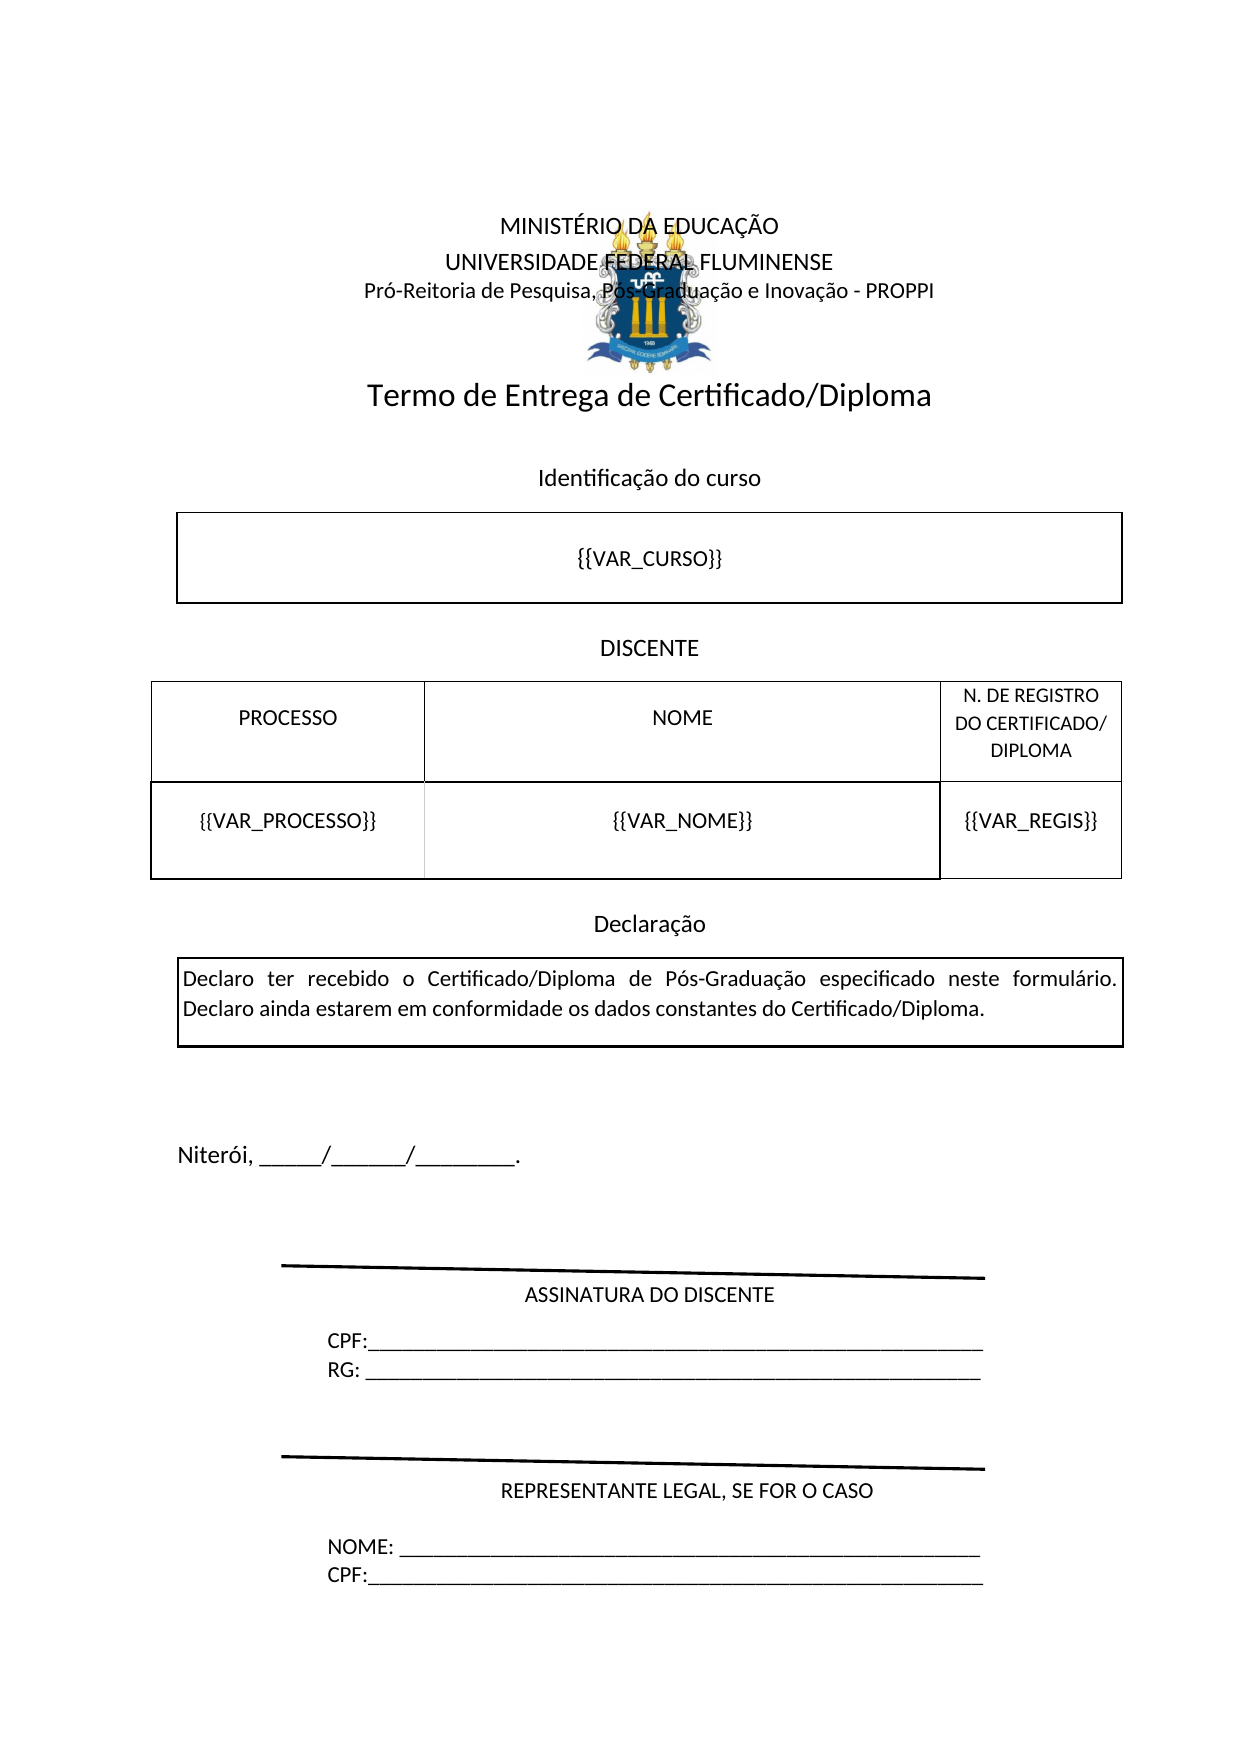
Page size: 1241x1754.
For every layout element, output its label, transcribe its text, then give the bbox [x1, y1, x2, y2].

text CPF:______________________________________________________ [252, 1561, 1122, 1588]
table_cell {{VAR_PROCESSO}} [152, 783, 424, 878]
text CPF:______________________________________________________ [252, 1327, 1122, 1355]
text RG: ______________________________________________________ [252, 1355, 1122, 1383]
text ASSINATURA DO DISCENTE [177, 1280, 1122, 1308]
picture [582, 208, 717, 332]
text Termo de Entrega de Certificado/Diploma [177, 332, 1122, 415]
table_header NOME [425, 682, 940, 781]
text REPRESENTANTE LEGAL, SE FOR O CASO [177, 1476, 1122, 1504]
picture [709, 220, 717, 232]
table_header {{VAR_CURSO}} [178, 513, 1121, 602]
text DISCENTE [177, 632, 1122, 662]
table_header PROCESSO [152, 682, 424, 781]
table_header Declaro ter recebido o Certificado/Diploma de Pós-Graduação especificado neste formulário. Declaro ainda estarem em conformidade os dados constantes do Certificado/Diploma. [179, 959, 1122, 1045]
text Niterói, _____/______/________. [177, 1139, 1122, 1169]
text Identificação do curso [177, 462, 1122, 492]
text NOME: ___________________________________________________ [252, 1532, 1122, 1561]
table_cell {{VAR_REGIS}} [941, 782, 1121, 878]
table_header N. DE REGISTRO DO CERTIFICADO/ DIPLOMA [941, 682, 1121, 781]
text Declaração [177, 908, 1122, 938]
table_cell {{VAR_NOME}} [425, 783, 939, 878]
